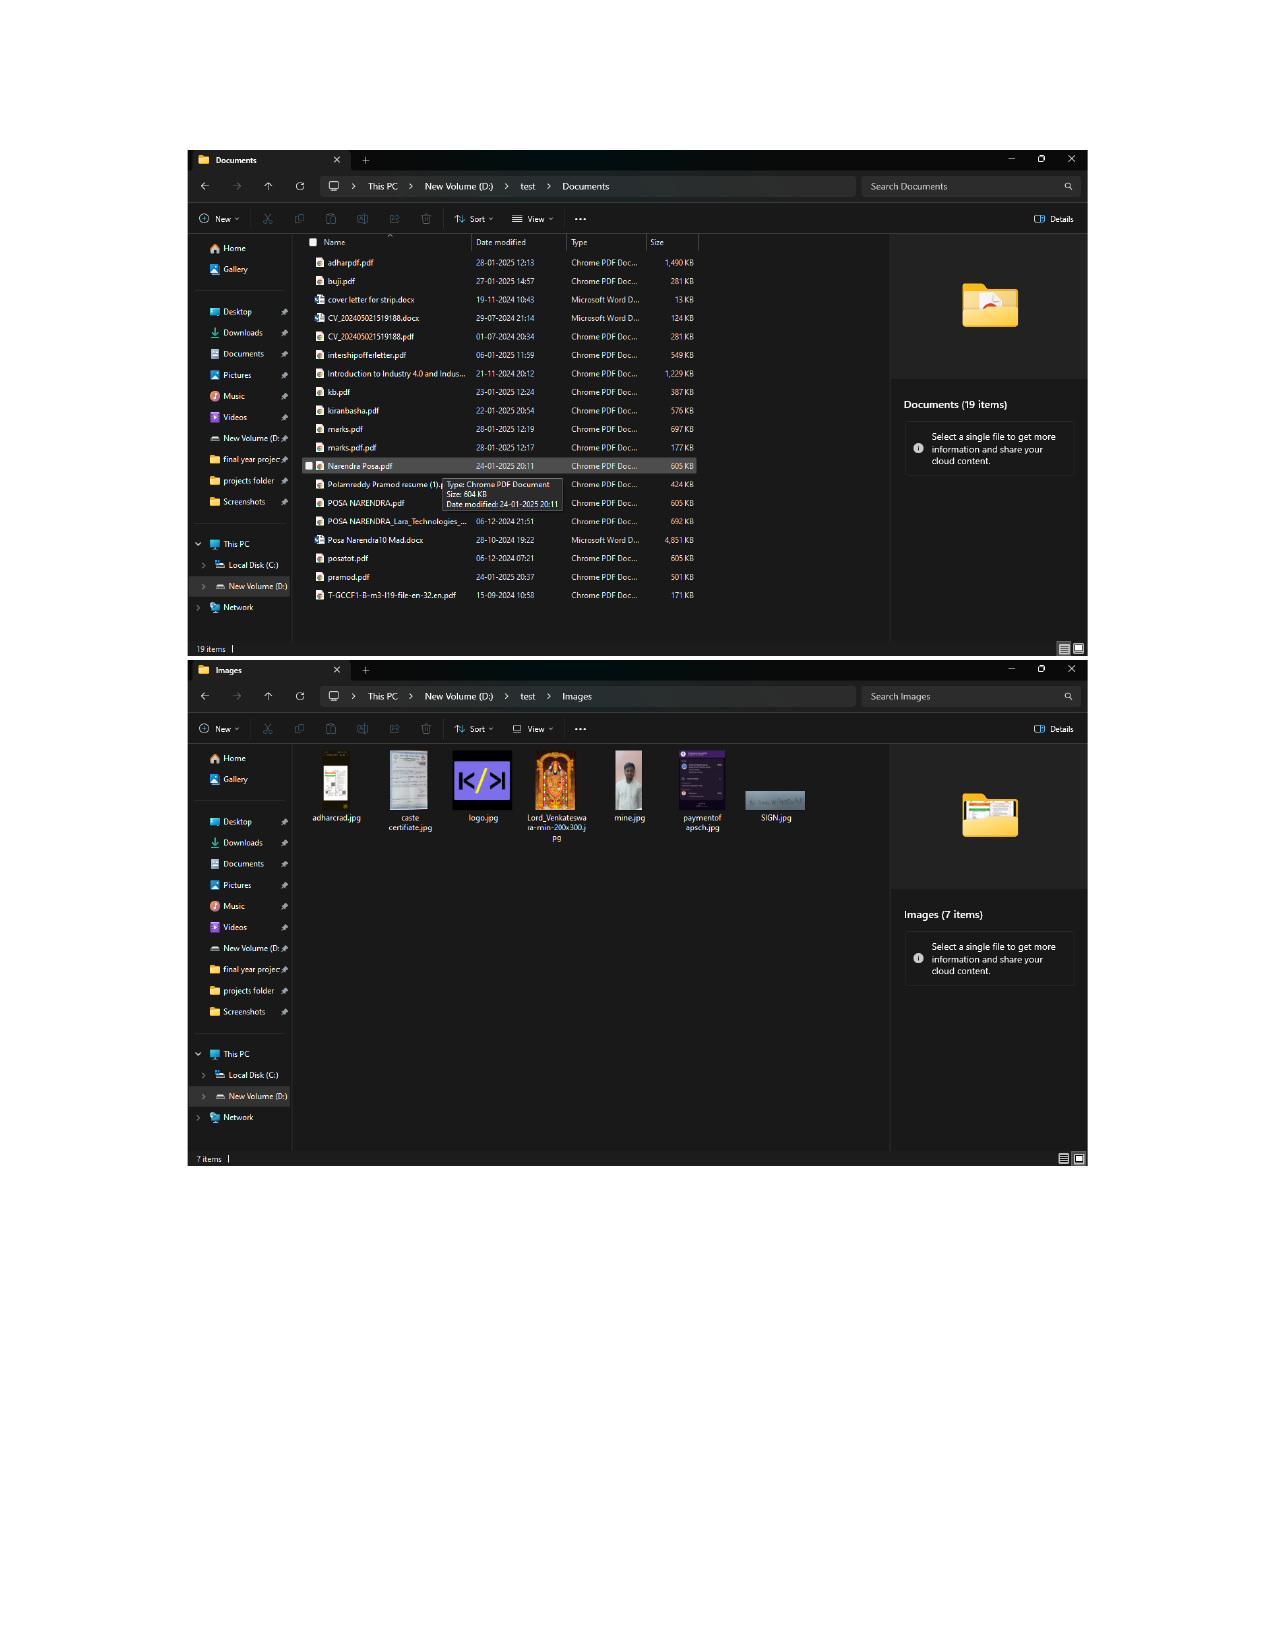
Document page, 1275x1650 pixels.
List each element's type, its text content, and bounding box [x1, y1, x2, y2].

picture [187, 660, 1088, 1166]
picture [187, 150, 1088, 656]
